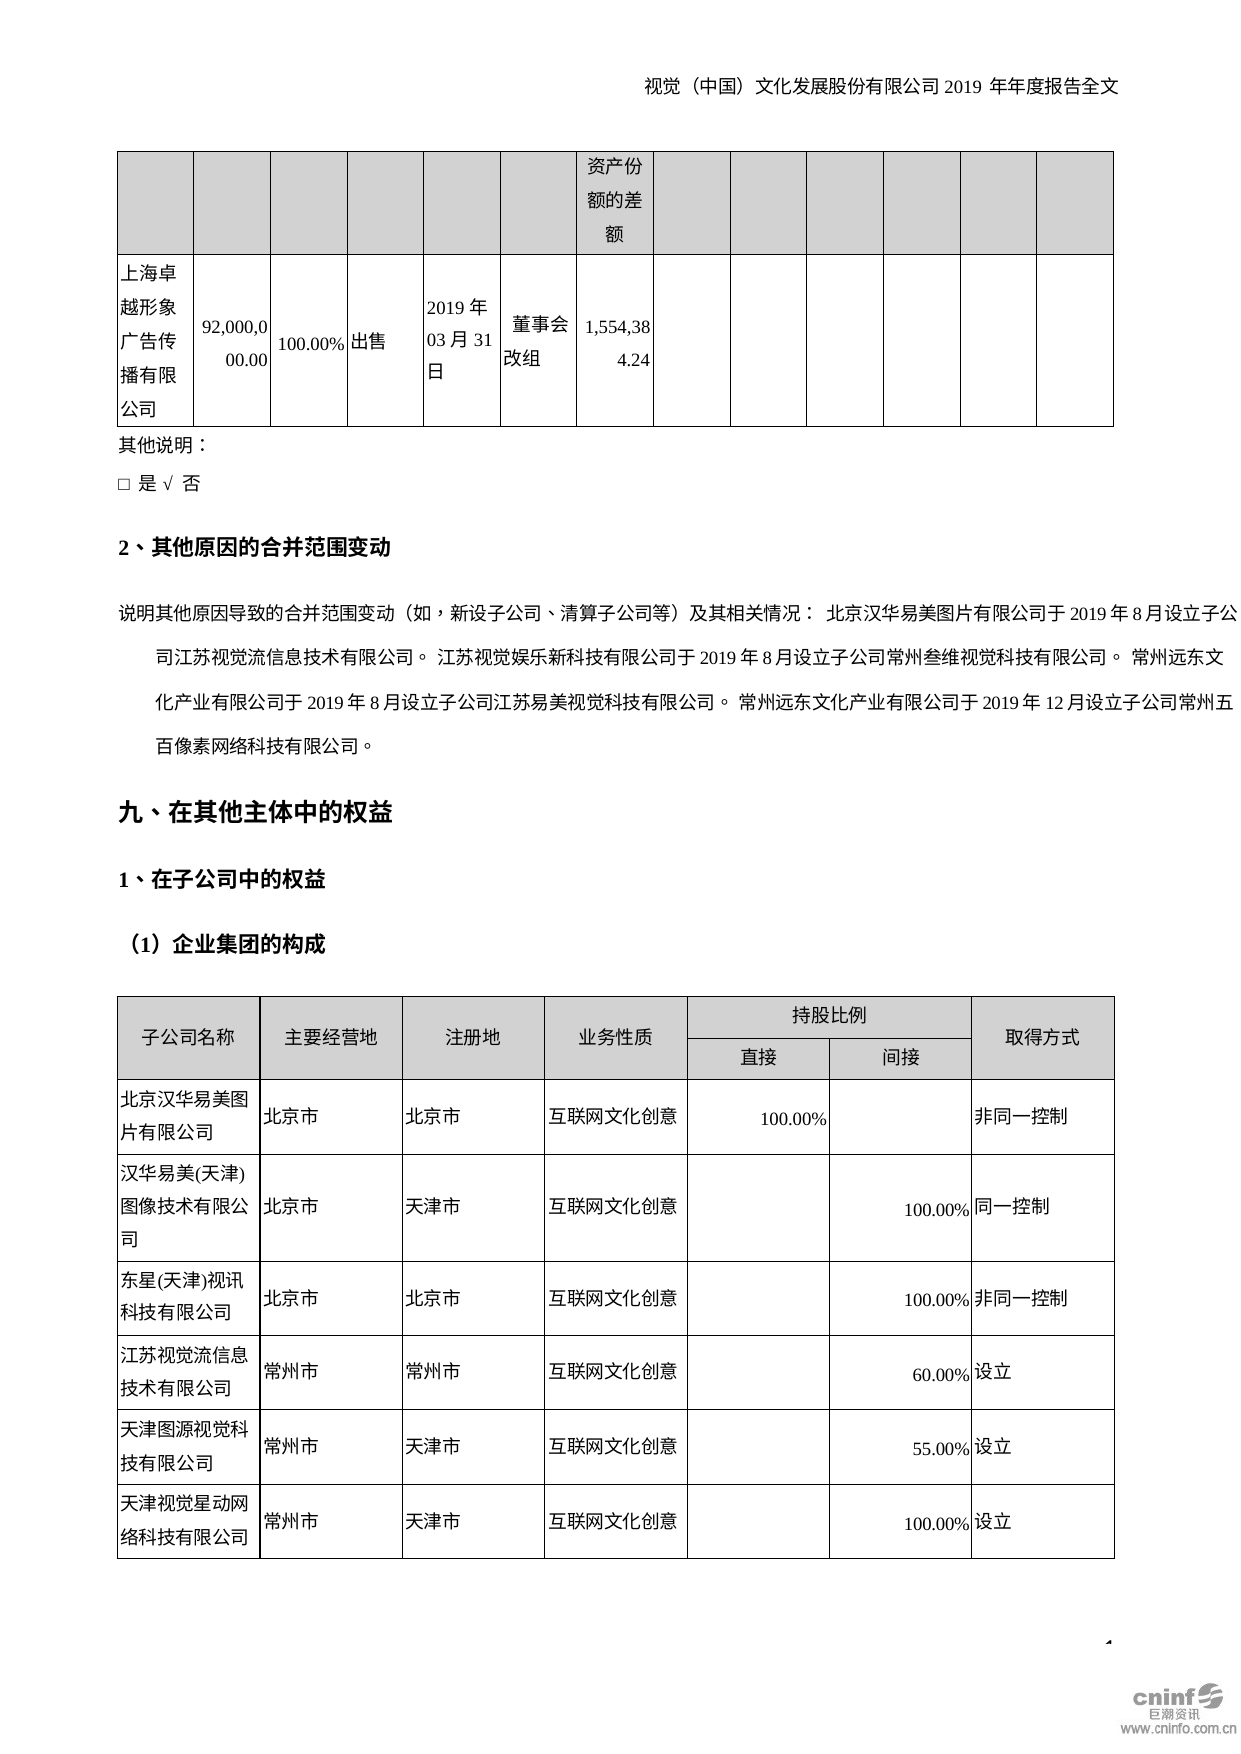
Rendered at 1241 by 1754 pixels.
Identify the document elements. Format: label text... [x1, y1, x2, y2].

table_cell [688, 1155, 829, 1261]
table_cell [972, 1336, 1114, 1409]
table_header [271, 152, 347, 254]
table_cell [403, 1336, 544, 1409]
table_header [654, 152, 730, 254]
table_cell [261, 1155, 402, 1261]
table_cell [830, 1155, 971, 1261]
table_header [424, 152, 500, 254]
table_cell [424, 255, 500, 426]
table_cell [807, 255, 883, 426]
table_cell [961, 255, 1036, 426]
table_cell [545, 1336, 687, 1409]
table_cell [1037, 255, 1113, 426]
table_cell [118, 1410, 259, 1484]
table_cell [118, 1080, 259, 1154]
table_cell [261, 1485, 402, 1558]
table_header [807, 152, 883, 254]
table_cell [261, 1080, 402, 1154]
subtitle 1、在子公司中的权益 [118, 864, 1240, 894]
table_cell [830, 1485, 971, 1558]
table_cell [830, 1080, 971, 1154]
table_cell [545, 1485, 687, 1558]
subtitle 九、在其他主体中的权益 [118, 795, 1240, 829]
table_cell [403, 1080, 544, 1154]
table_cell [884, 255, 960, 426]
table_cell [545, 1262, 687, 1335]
text 说明其他原因导致的合并范围变动（如，新设子公司、清算子公司等）及其相关情况： 北京汉华易美图片有限公司于2019年8月设立子公司江苏视觉流信息技术有限公司。 江苏视觉娱乐新科技有限公司于2019年8月设立子公司常州叁维视觉科技有限公司。 常州远东文化产业有限公司于2019年8月设立子公司江苏易美视觉科技有限公司。 常州远东文化产业有限公司于2019年12月设立子公司常州五百像素网络科技有限公司。 [118, 600, 1240, 759]
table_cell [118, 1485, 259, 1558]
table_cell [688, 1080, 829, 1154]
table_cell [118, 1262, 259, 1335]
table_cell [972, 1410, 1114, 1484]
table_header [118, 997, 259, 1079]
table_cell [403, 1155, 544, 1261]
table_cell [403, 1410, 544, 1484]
subtitle 2、其他原因的合并范围变动 [118, 532, 1240, 562]
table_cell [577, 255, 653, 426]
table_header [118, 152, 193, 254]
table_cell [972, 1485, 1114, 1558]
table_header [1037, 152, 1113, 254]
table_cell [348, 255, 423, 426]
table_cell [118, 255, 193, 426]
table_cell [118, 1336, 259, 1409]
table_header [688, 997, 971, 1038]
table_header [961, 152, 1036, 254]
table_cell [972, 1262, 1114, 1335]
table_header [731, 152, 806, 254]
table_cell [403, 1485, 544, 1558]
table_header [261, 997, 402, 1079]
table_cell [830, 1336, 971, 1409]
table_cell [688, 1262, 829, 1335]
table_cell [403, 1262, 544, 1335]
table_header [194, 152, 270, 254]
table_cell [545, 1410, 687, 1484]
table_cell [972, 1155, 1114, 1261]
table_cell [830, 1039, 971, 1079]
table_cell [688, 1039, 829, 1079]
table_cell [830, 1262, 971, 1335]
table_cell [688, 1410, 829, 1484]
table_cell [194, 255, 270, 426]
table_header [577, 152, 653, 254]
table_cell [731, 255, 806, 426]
text 其他说明： [118, 432, 1240, 458]
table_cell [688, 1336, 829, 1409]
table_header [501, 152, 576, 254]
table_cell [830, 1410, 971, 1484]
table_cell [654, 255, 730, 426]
subtitle （1）企业集团的构成 [118, 929, 1240, 959]
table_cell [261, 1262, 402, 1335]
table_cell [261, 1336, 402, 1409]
picture [1115, 1680, 1240, 1737]
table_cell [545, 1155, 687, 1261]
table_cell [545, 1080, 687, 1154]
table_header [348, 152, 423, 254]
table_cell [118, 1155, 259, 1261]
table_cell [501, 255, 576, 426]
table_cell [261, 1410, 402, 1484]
text □ 是 √ 否 [118, 470, 1240, 496]
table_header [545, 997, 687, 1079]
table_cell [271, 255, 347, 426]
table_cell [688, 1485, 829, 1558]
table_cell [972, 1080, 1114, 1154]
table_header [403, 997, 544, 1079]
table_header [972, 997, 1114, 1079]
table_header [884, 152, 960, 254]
